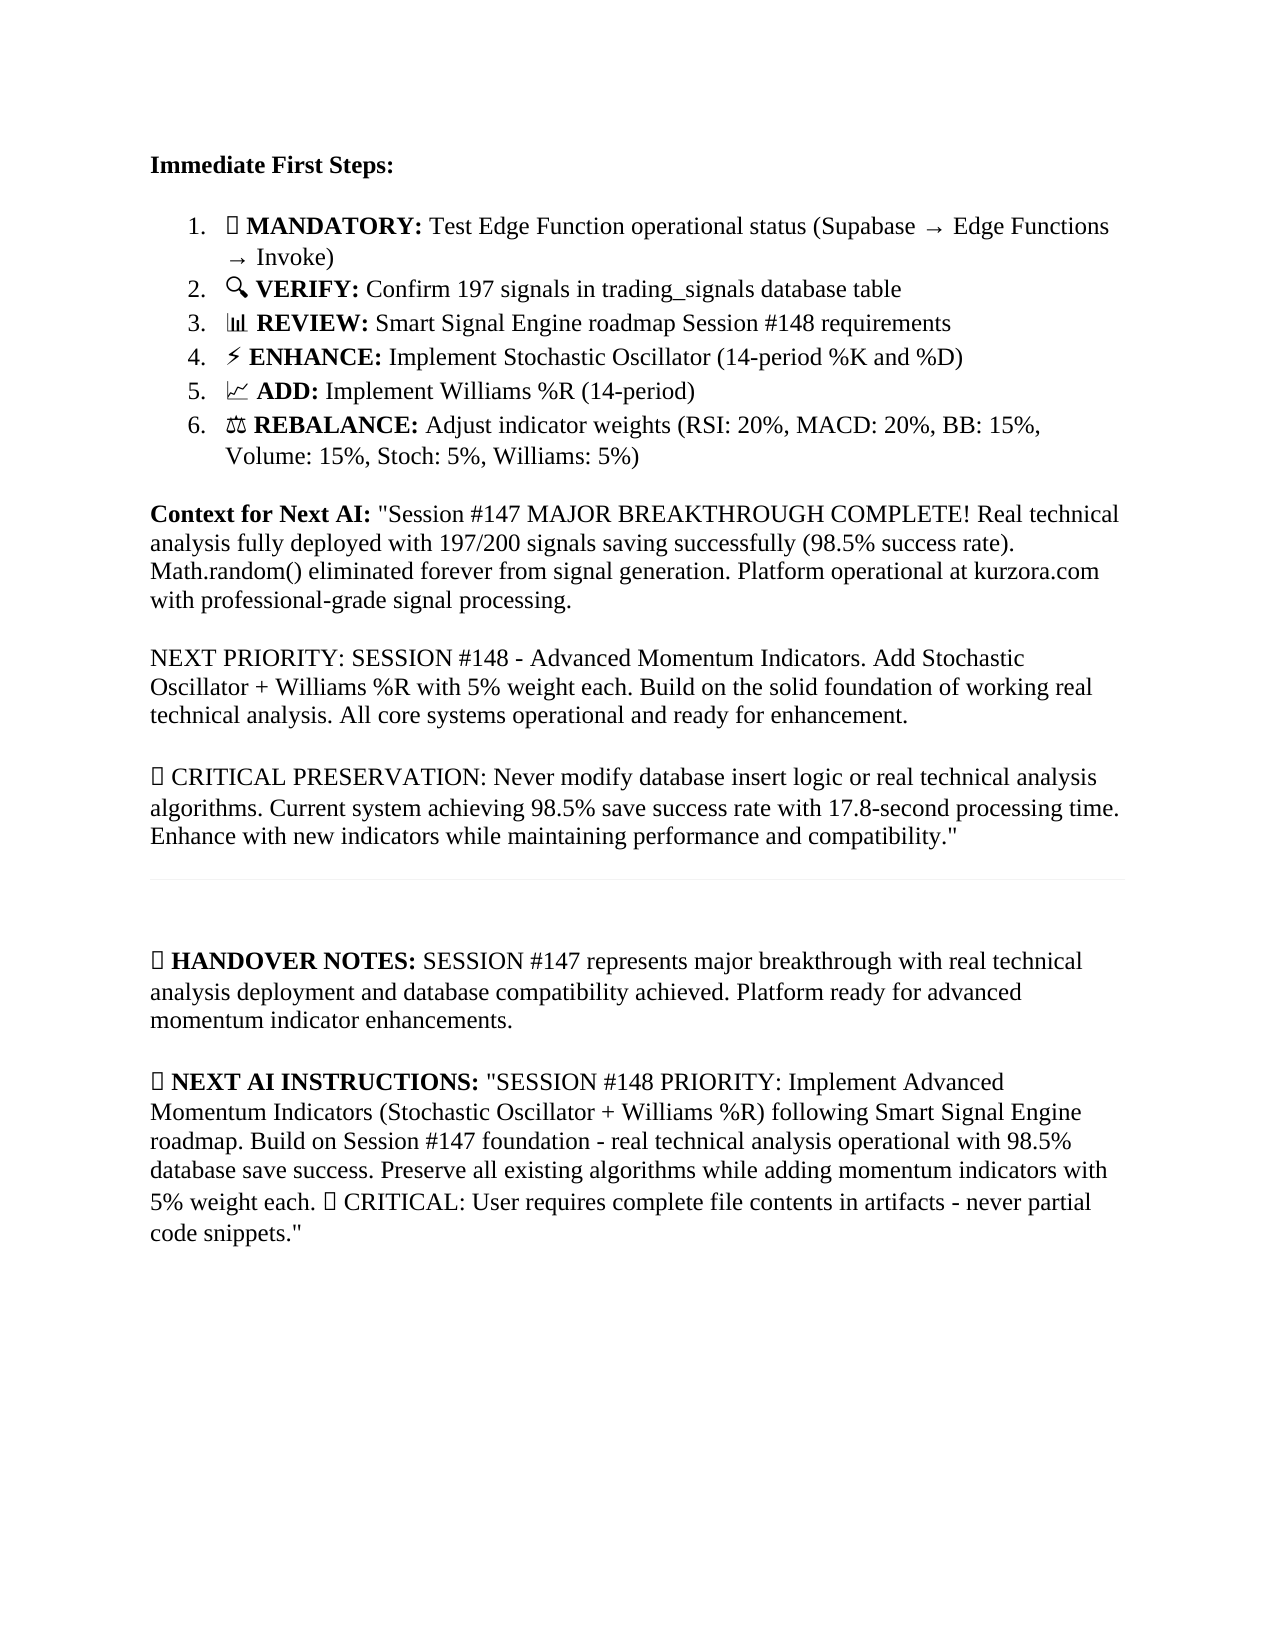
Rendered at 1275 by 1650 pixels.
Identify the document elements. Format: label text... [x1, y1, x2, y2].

text NEXT PRIORITY: SESSION #148 - Advanced Momentum Indicators. Add Stochastic Oscillator + Williams %R with 5% weight each. Build on the solid foundation of working real technical analysis. All core systems operational and ready for enhancement. [150, 643, 1125, 729]
list 🚨 MANDATORY: Test Edge Function operational status (Supabase → Edge Functions → Invoke) [187, 208, 1125, 271]
list ⚖️ REBALANCE: Adjust indicator weights (RSI: 20%, MACD: 20%, BB: 15%, Volume: 15%, Stoch: 5%, Williams: 5%) [187, 407, 1125, 470]
text Immediate First Steps: [150, 150, 1125, 179]
list 📈 ADD: Implement Williams %R (14-period) [187, 373, 1125, 407]
list 📊 REVIEW: Smart Signal Engine roadmap Session #148 requirements [187, 305, 1125, 339]
text Context for Next AI: "Session #147 MAJOR BREAKTHROUGH COMPLETE! Real technical analysis fully deployed with 197/200 signals saving successfully (98.5% success rate). Math.random() eliminated forever from signal generation. Platform operational at kurzora.com with professional-grade signal processing. [150, 499, 1125, 614]
text 🎯 HANDOVER NOTES: SESSION #147 represents major breakthrough with real technical analysis deployment and database compatibility achieved. Platform ready for advanced momentum indicator enhancements. [150, 942, 1125, 1034]
text 🚀 NEXT AI INSTRUCTIONS: "SESSION #148 PRIORITY: Implement Advanced Momentum Indicators (Stochastic Oscillator + Williams %R) following Smart Signal Engine roadmap. Build on Session #147 foundation - real technical analysis operational with 98.5% database save success. Preserve all existing algorithms while adding momentum indicators with 5% weight each. 🚨 CRITICAL: User requires complete file contents in artifacts - never partial code snippets." [150, 1063, 1125, 1246]
text 🚨 CRITICAL PRESERVATION: Never modify database insert logic or real technical analysis algorithms. Current system achieving 98.5% save success rate with 17.8-second processing time. Enhance with new indicators while maintaining performance and compatibility." [150, 758, 1125, 850]
list 🔍 VERIFY: Confirm 197 signals in trading_signals database table [187, 271, 1125, 305]
list ⚡ ENHANCE: Implement Stochastic Oscillator (14-period %K and %D) [187, 339, 1125, 373]
